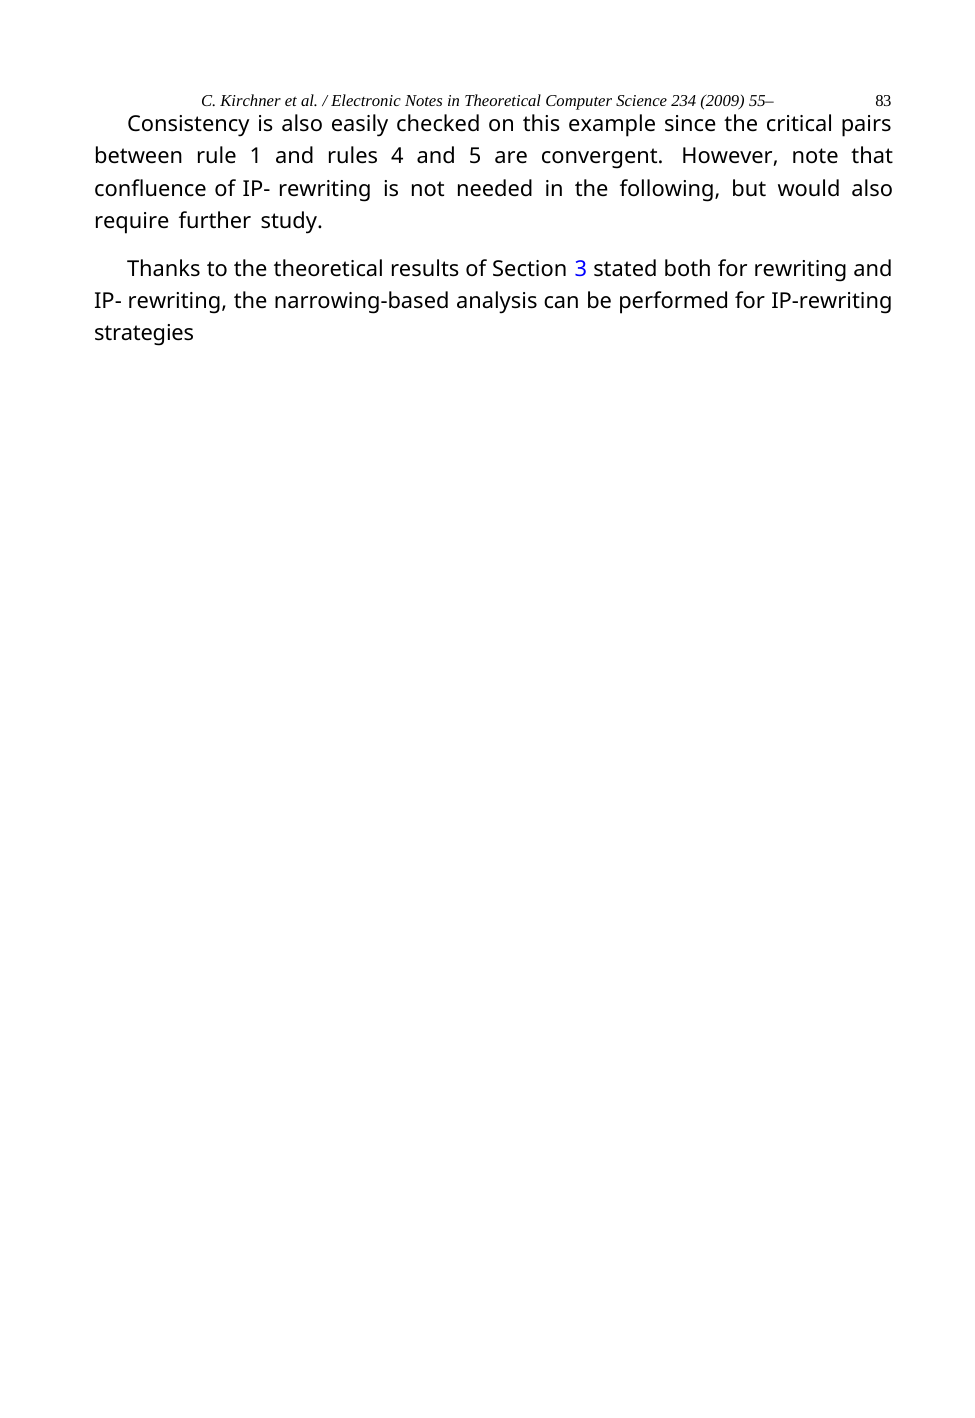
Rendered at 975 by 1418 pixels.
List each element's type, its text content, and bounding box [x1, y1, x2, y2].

text Thanks to the theoretical results of Section 3 stated both for rewriting and IP- rewriting, the narrowing-based analysis can be performed for IP-rewriting strategies [94, 253, 893, 347]
text Consistency is also easily checked on this example since the critical pairs between rule 1 and rules 4 and 5 are convergent. However, note that confluence of IP- rewriting is not needed in the following, but would also require further study. [94, 108, 893, 234]
